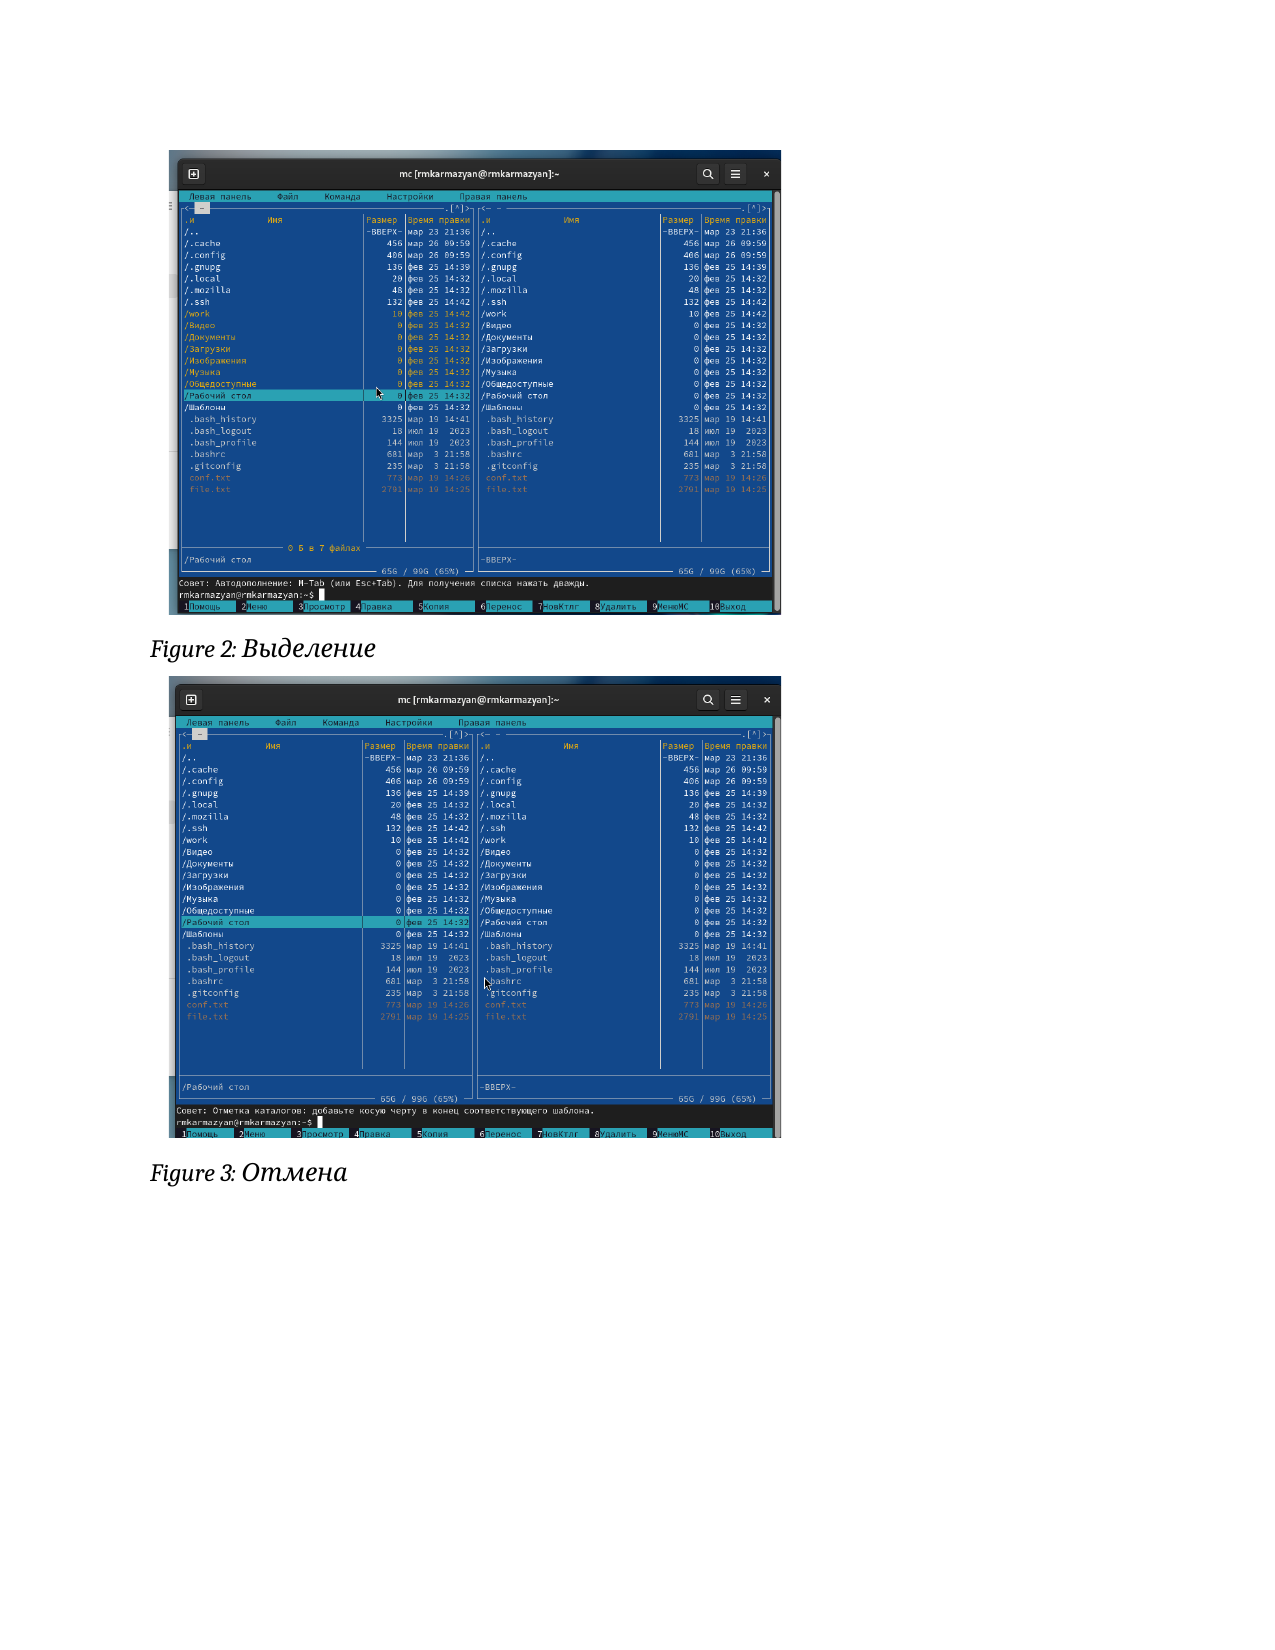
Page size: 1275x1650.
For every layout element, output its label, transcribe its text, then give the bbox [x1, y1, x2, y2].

text Figure 2: Выделение [150, 635, 1125, 664]
picture [168, 676, 782, 1138]
picture [168, 150, 782, 615]
text Figure 3: Отмена [150, 1159, 1125, 1187]
